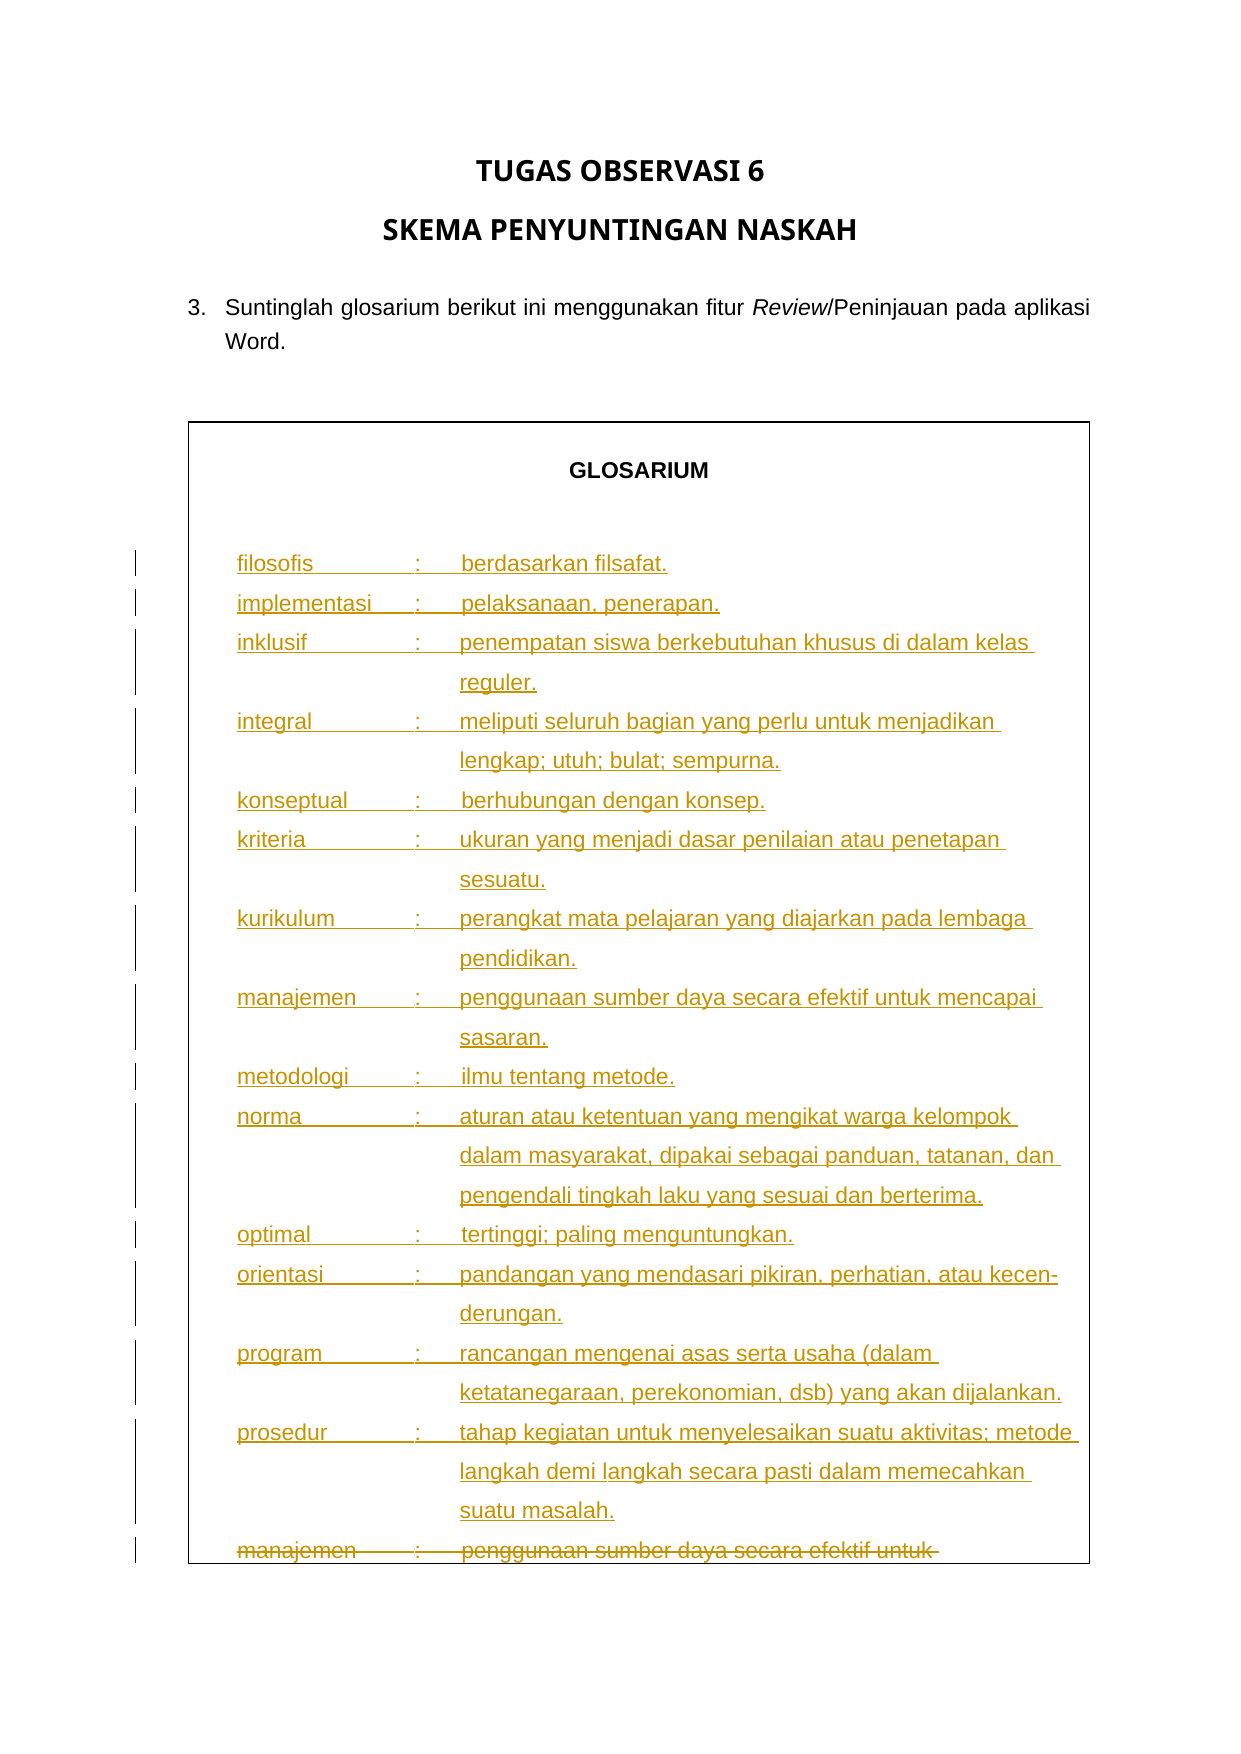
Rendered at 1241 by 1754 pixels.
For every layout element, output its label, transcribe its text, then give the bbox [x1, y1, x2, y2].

list Suntinglah glosarium berikut ini menggunakan fitur Review/Peninjauan pada aplikasi Word. [187, 294, 1090, 354]
text SKEMA PENYUNTINGAN NASKAH [150, 209, 1090, 249]
text TUGAS OBSERVASI 6 [150, 150, 1090, 190]
table_header GLOSARIUM [189, 423, 1089, 1563]
